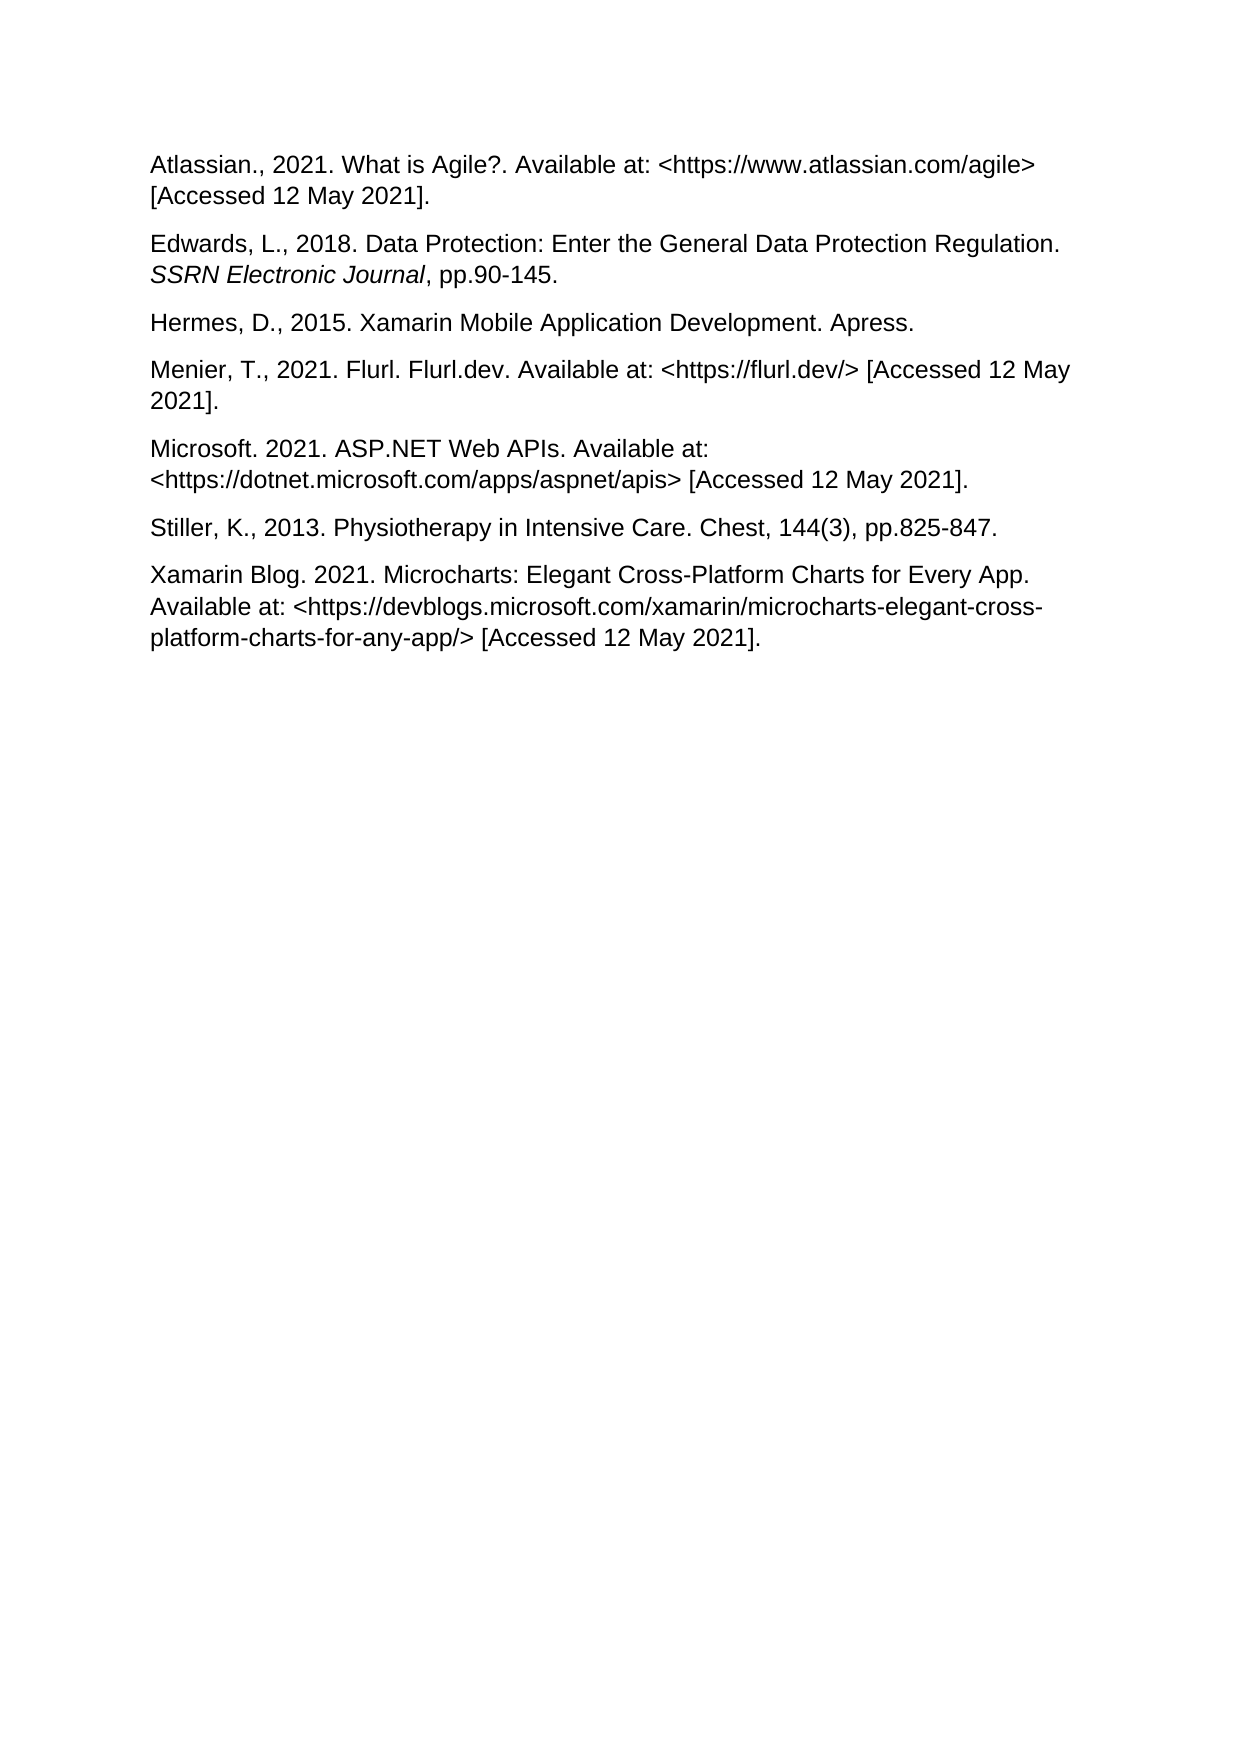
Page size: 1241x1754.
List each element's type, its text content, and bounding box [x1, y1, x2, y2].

text Stiller, K., 2013. Physiotherapy in Intensive Care. Chest, 144(3), pp.825-847. [150, 513, 1090, 541]
text Microsoft. 2021. ASP.NET Web APIs. Available at: <https://dotnet.microsoft.com/apps/aspnet/apis> [Accessed 12 May 2021]. [150, 434, 1090, 494]
text Xamarin Blog. 2021. Microcharts: Elegant Cross-Platform Charts for Every App. Available at: <https://devblogs.microsoft.com/xamarin/microcharts-elegant-cross-platform-charts-for-any-app/> [Accessed 12 May 2021]. [150, 560, 1090, 651]
text Menier, T., 2021. Flurl. Flurl.dev. Available at: <https://flurl.dev/> [Accessed 12 May 2021]. [150, 355, 1090, 415]
text Edwards, L., 2018. Data Protection: Enter the General Data Protection Regulation. SSRN Electronic Journal, pp.90-145. [150, 229, 1090, 288]
text Atlassian., 2021. What is Agile?. Available at: <https://www.atlassian.com/agile> [Accessed 12 May 2021]. [150, 150, 1090, 210]
text Hermes, D., 2015. Xamarin Mobile Application Development. Apress. [150, 307, 1090, 336]
